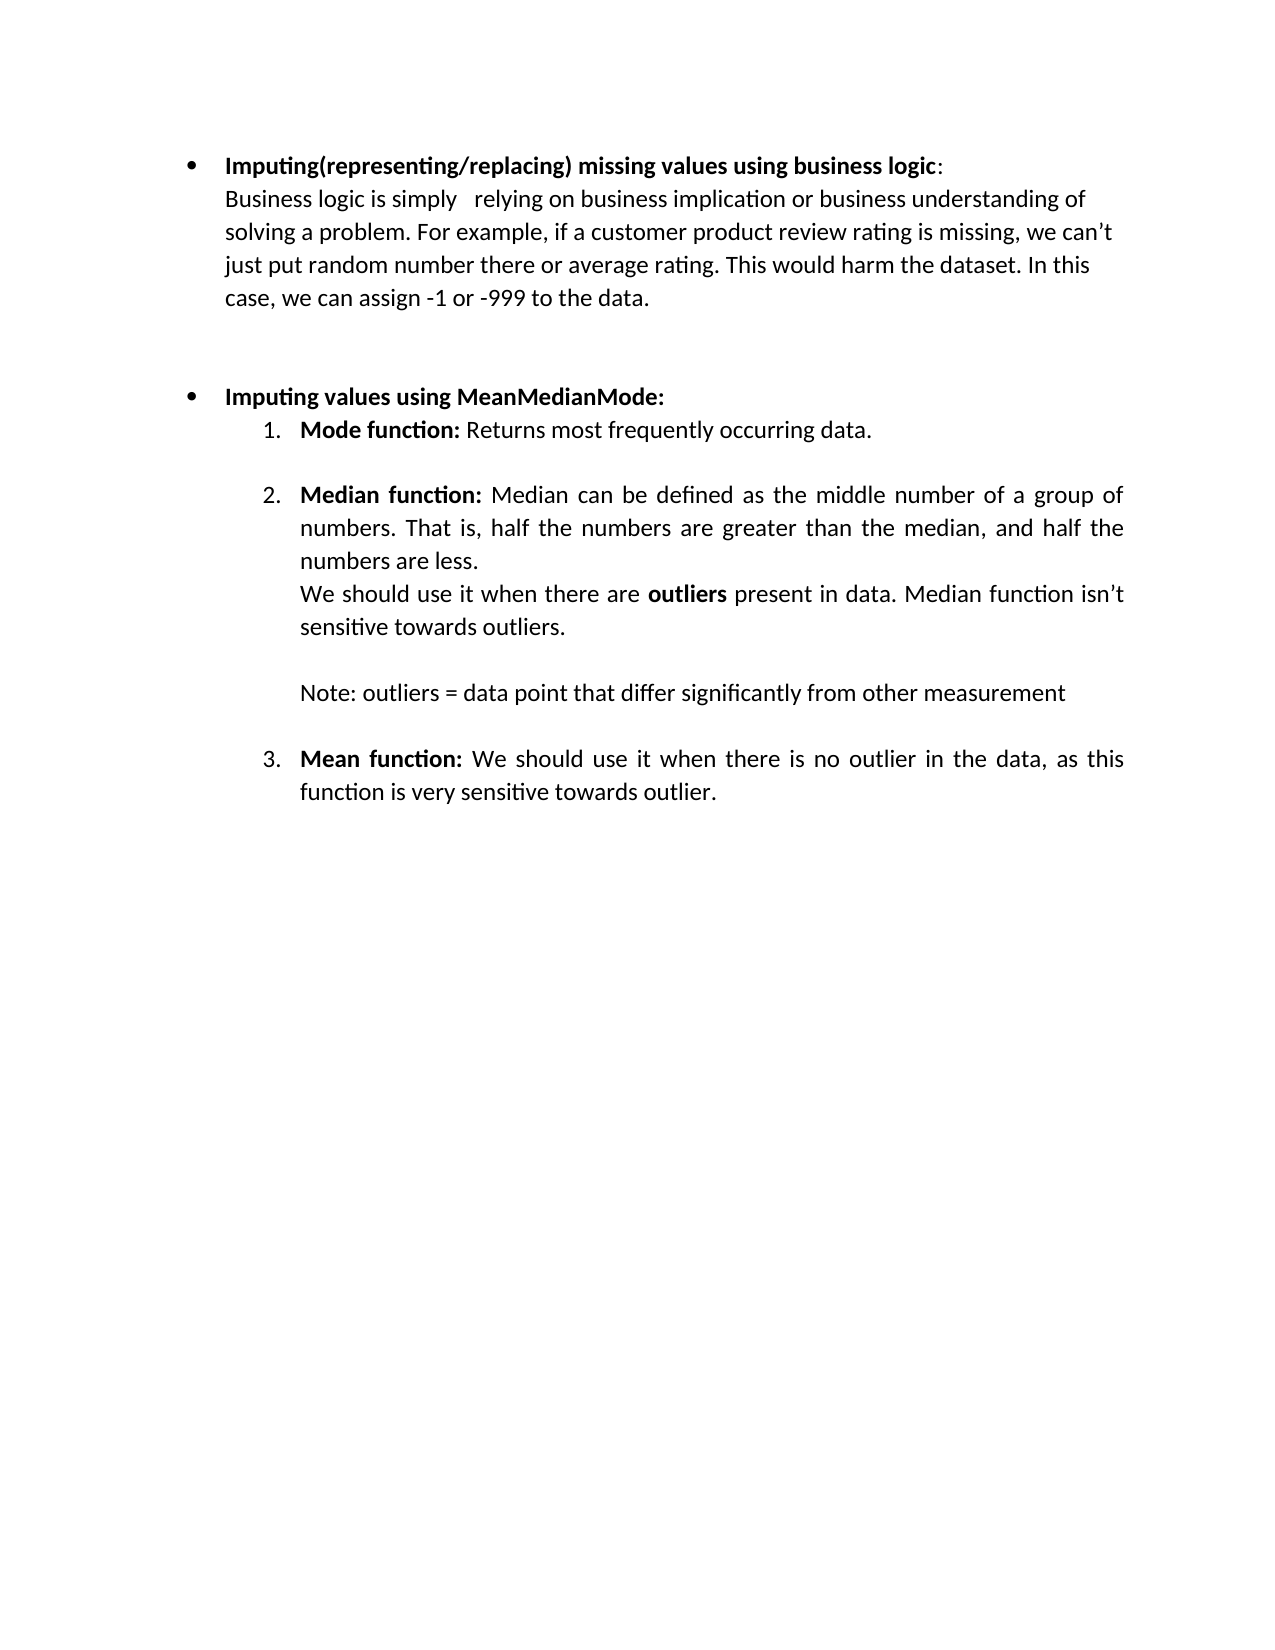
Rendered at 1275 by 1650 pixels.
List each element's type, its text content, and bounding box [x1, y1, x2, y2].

list Mode function: Returns most frequently occurring data. [262, 414, 1125, 444]
list We should use it when there are outliers present in data. Median function isn’t sensitive towards outliers. [300, 578, 1125, 642]
list Imputing values using MeanMedianMode: [187, 381, 1125, 411]
list Median function: Median can be defined as the middle number of a group of numbers. That is, half the numbers are greater than the median, and half the numbers are less. [262, 479, 1125, 576]
list Business logic is simply relying on business implication or business understanding of solving a problem. For example, if a customer product review rating is missing, we can’t just put random number there or average rating. This would harm the dataset. In this case, we can assign -1 or -999 to the data. [225, 183, 1125, 312]
list Note: outliers = data point that differ significantly from other measurement [300, 677, 1125, 708]
list Imputing(representing/replacing) missing values using business logic: [187, 150, 1125, 181]
list Mean function: We should use it when there is no outlier in the data, as this function is very sensitive towards outlier. [262, 743, 1125, 806]
